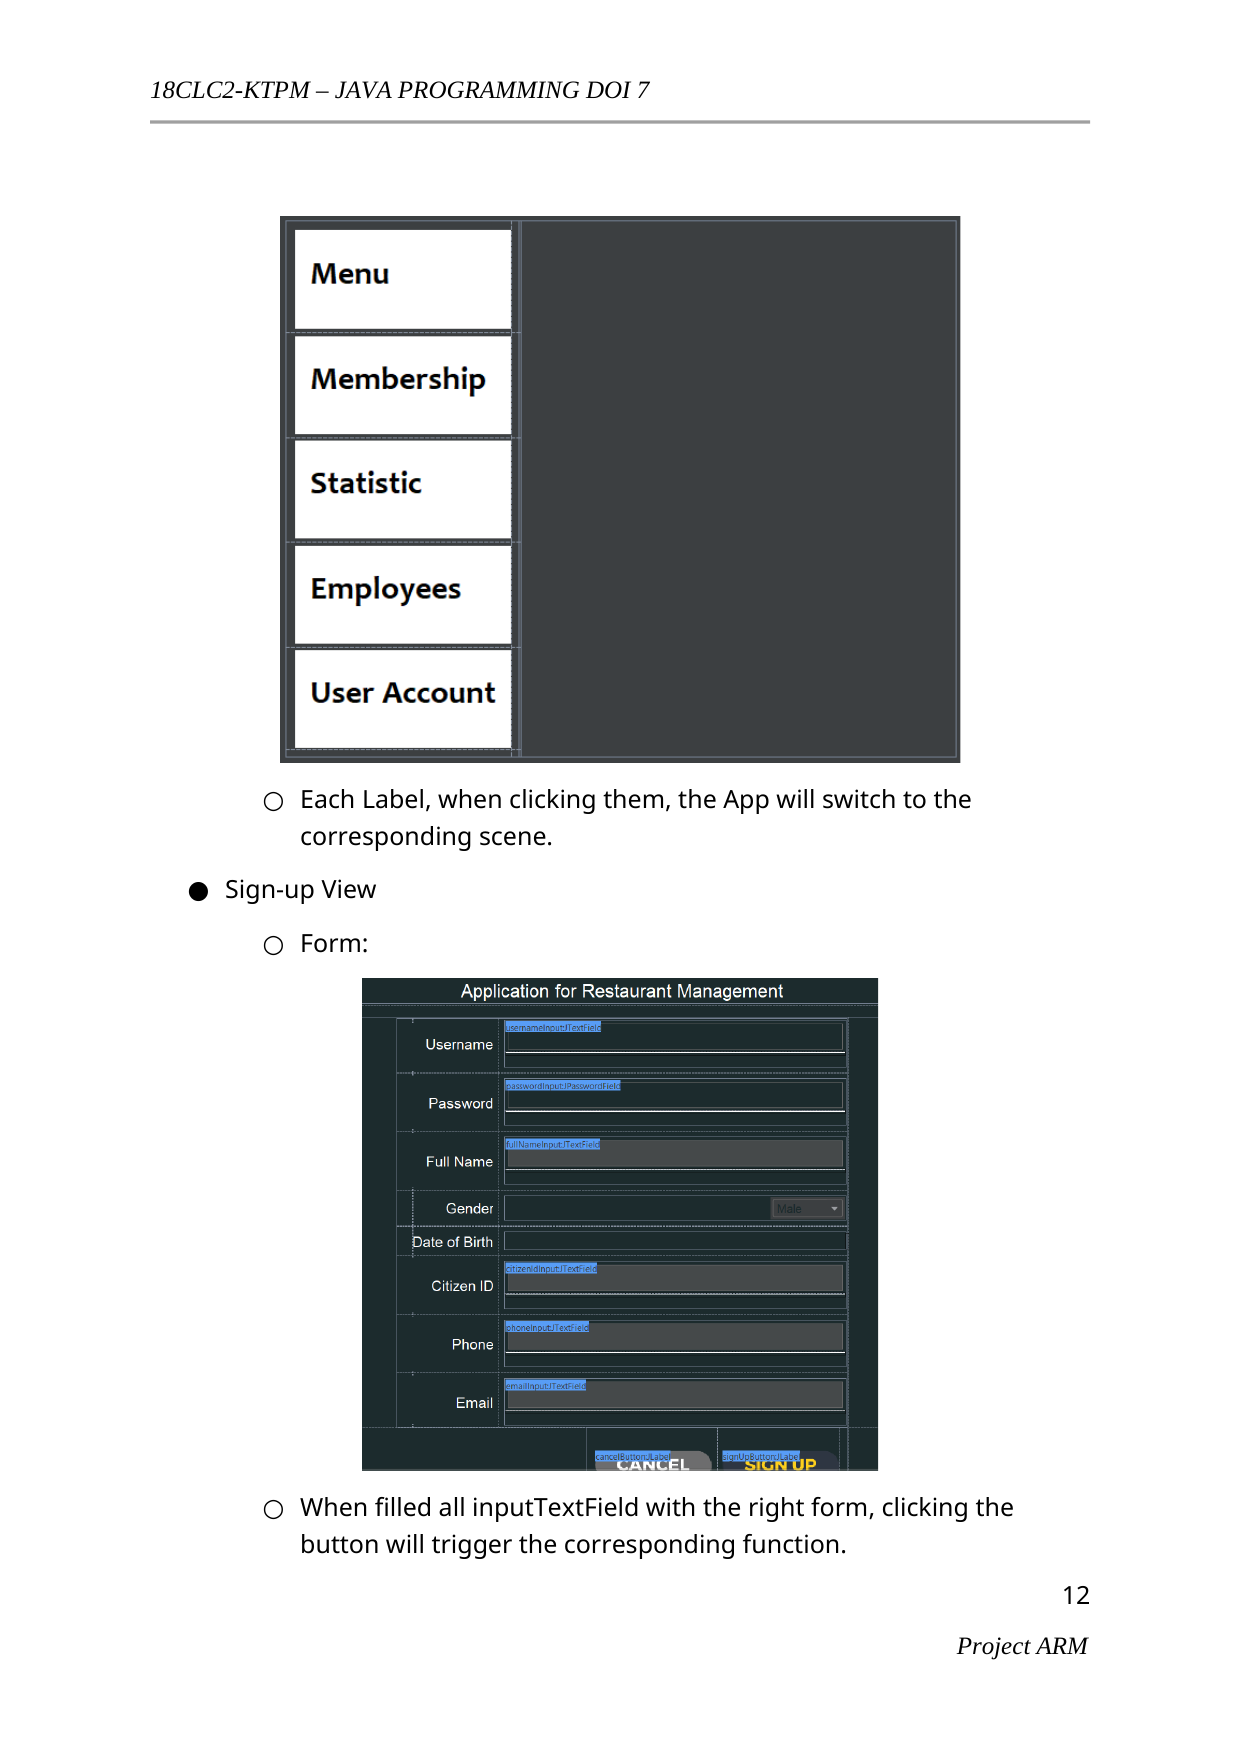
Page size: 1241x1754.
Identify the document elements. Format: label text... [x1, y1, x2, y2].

picture [362, 978, 879, 1471]
list When filled all inputTextField with the right form, clicking the button will trigger the corresponding function. [262, 1489, 1090, 1560]
list Sign-up View [187, 872, 1090, 906]
list Each Label, when clicking them, the App will switch to the corresponding scene. [262, 782, 1090, 853]
picture [280, 216, 961, 763]
list Form: [262, 926, 1090, 959]
